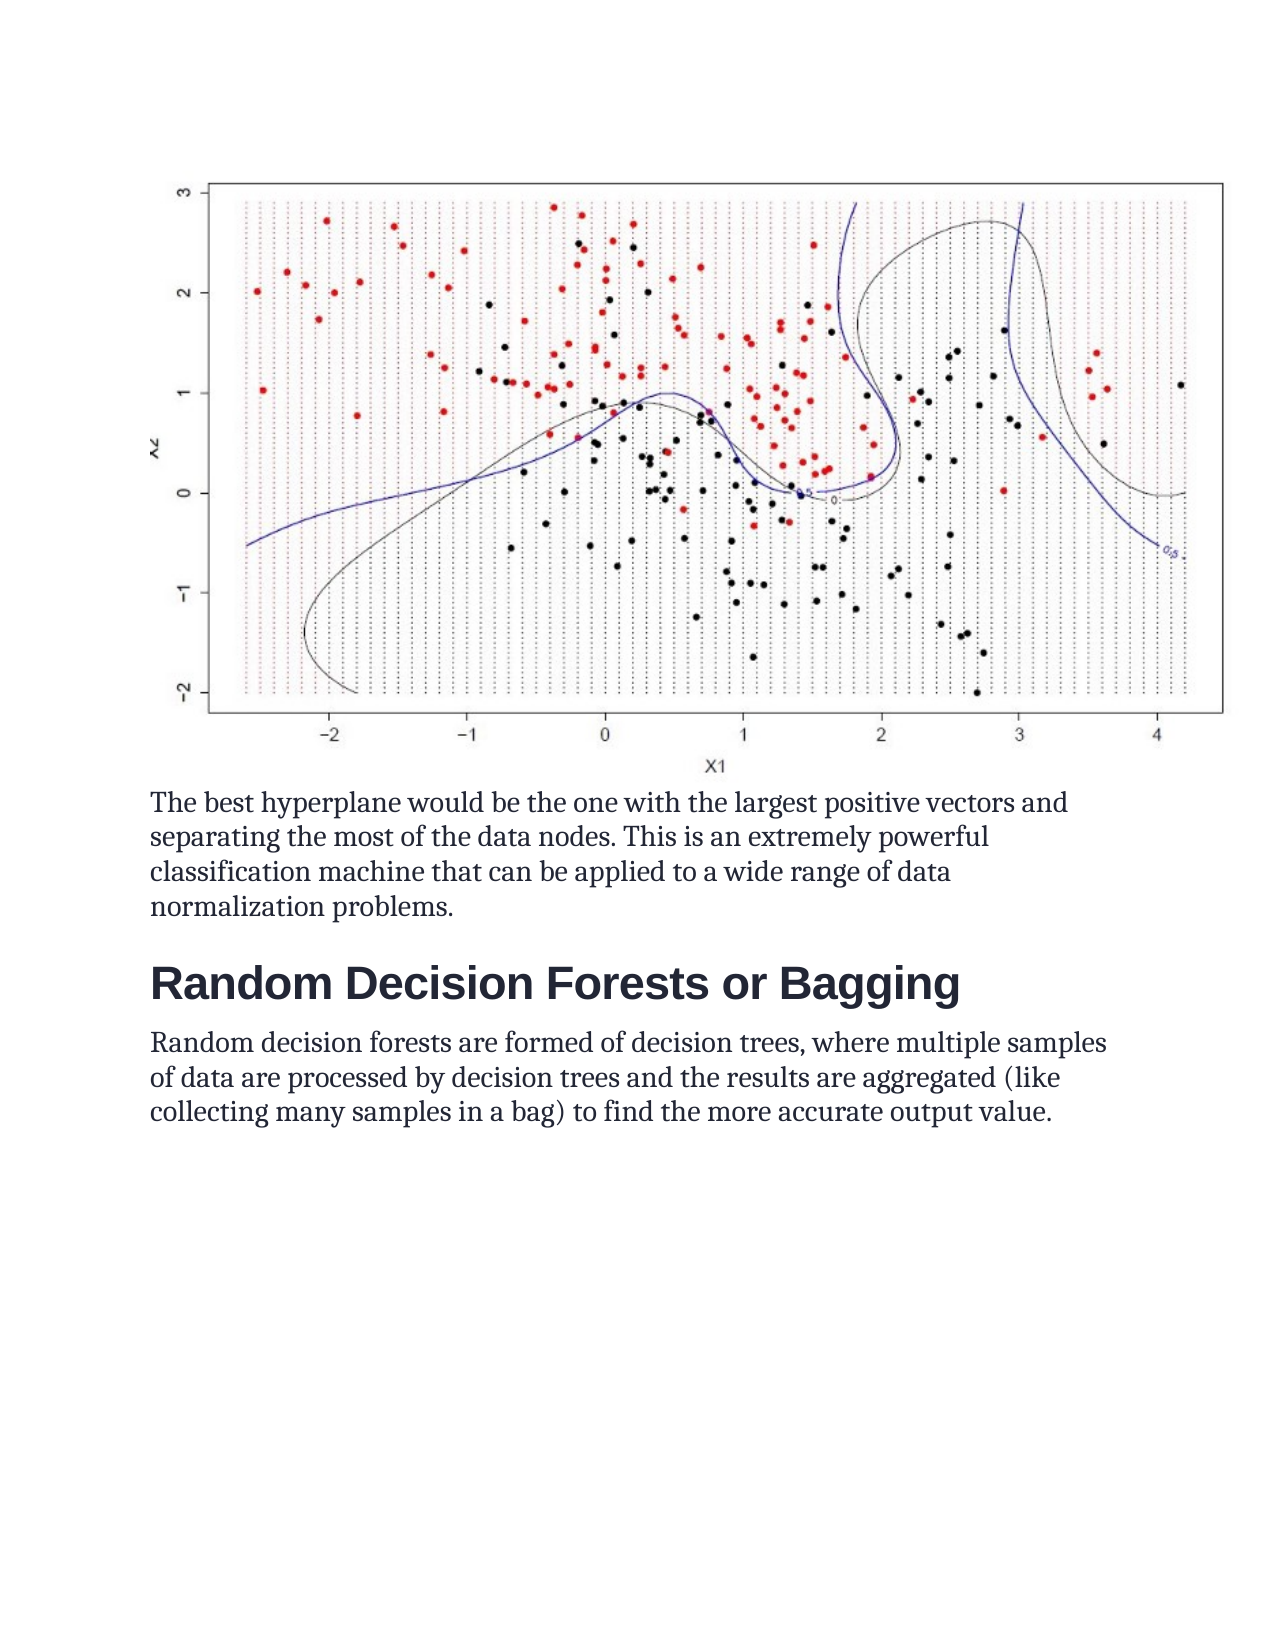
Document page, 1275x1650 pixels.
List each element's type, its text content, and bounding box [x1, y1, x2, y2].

subtitle Random Decision Forests or Bagging [150, 955, 1125, 1009]
text Random decision forests are formed of decision trees, where multiple samples of data are processed by decision trees and the results are aggregated (like collecting many samples in a bag) to find the more accurate output value. [150, 1025, 1125, 1129]
text The best hyperplane would be the one with the largest positive vectors and separating the most of the data nodes. This is an extremely powerful classification machine that can be applied to a wide range of data normalization problems. [150, 785, 1125, 924]
picture [150, 150, 1240, 785]
